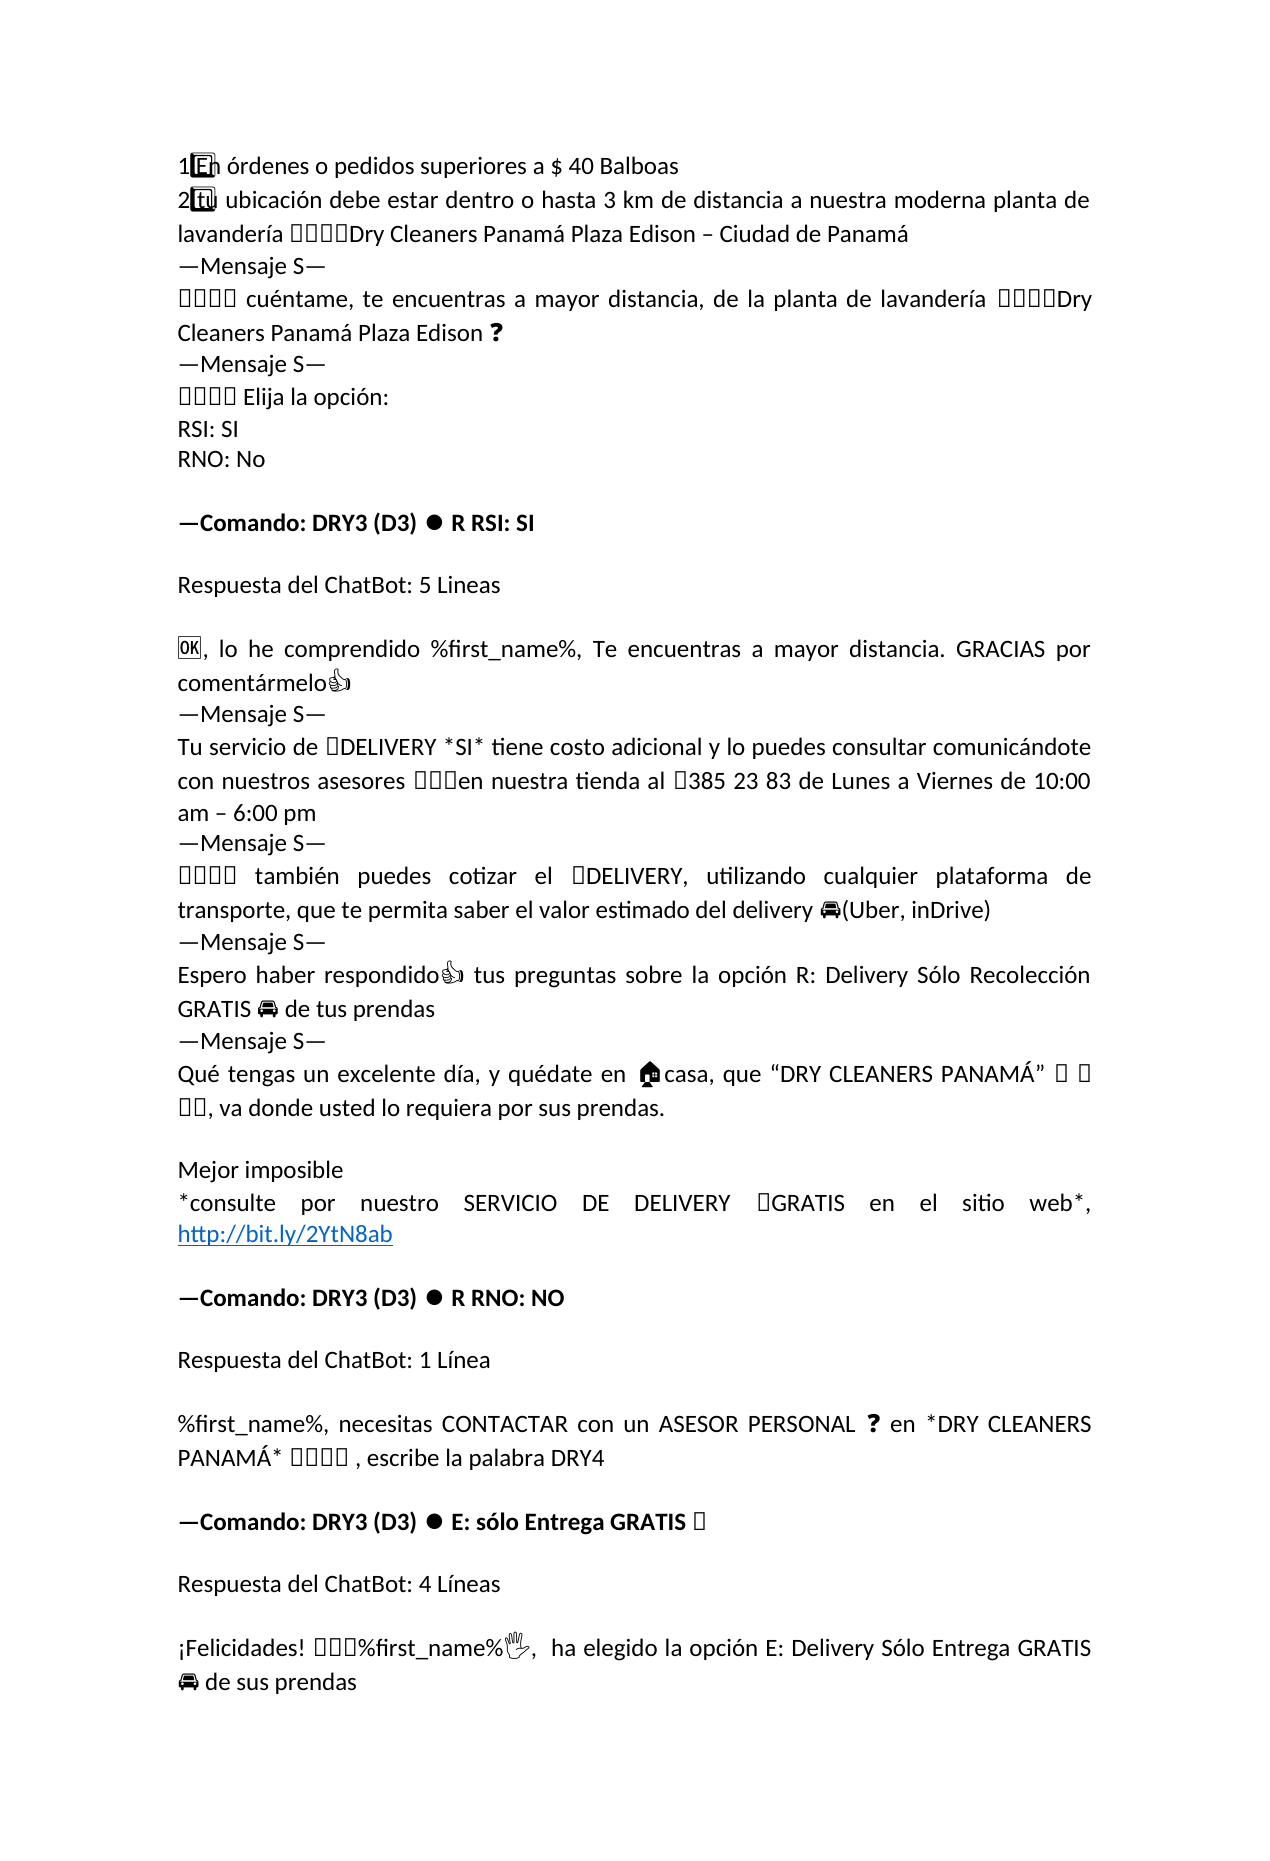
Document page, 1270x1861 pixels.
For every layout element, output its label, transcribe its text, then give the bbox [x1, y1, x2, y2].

text Tu servicio de 🚚DELIVERY *SI* tiene costo adicional y lo puedes consultar comunicándote con nuestros asesores 👕👗👚en nuestra tienda al 📞385 23 83 de Lunes a Viernes de 10:00 am – 6:00 pm [177, 729, 1092, 827]
text *consulte por nuestro SERVICIO DE DELIVERY 🚚GRATIS en el sitio web*, http://bit.ly/2YtN8ab [177, 1184, 1092, 1249]
text RNO: No [177, 443, 1092, 474]
text Respuesta del ChatBot: 4 Líneas [177, 1568, 1092, 1599]
text —Mensaje S— [177, 250, 1092, 280]
text Respuesta del ChatBot: 5 Lineas [177, 569, 1092, 600]
text —Comando: DRY3 (D3) ⏺️ R RSI: SI [177, 504, 1092, 539]
text ¡Felicidades! 🎉🎉🎉%first_name%🖐, ha elegido la opción E: Delivery Sólo Entrega GRATIS 🚚🚙🚘 de sus prendas [177, 1629, 1092, 1698]
text 2️⃣ tu ubicación debe estar dentro o hasta 3 km de distancia a nuestra moderna planta de lavandería 👚👗👖👕Dry Cleaners Panamá Plaza Edison – Ciudad de Panamá [177, 182, 1092, 250]
text —Mensaje S— [177, 348, 1092, 379]
text Espero haber respondido👍 tus preguntas sobre la opción R: Delivery Sólo Recolección GRATIS 🚚🚙🚘 de tus prendas [177, 957, 1092, 1025]
text 👗👚👔👖 también puedes cotizar el 🚚DELIVERY, utilizando cualquier plataforma de transporte, que te permita saber el valor estimado del delivery 🚘(Uber, inDrive) [177, 858, 1092, 926]
text Qué tengas un excelente día, y quédate en 🏠casa, que “DRY CLEANERS PANAMÁ” 👗 👚👔👖, va donde usted lo requiera por sus prendas. [177, 1055, 1092, 1123]
text RSI: SI [177, 413, 1092, 443]
text —Mensaje S— [177, 1025, 1092, 1055]
text —Mensaje S— [177, 827, 1092, 858]
text %first_name%, necesitas CONTACTAR con un ASESOR PERSONAL ❓ en *DRY CLEANERS PANAMÁ* 👗👚👔👖 , escribe la palabra DRY4 [177, 1405, 1092, 1473]
text 1️⃣ En órdenes o pedidos superiores a $ 40 Balboas [177, 148, 1092, 182]
text —Mensaje S— [177, 926, 1092, 957]
text Mejor imposible [177, 1154, 1092, 1184]
text 👗👚👔👖 Elija la opción: [177, 379, 1092, 413]
text 👗👚👔👖 cuéntame, te encuentras a mayor distancia, de la planta de lavandería 👚👗👖👕Dry Cleaners Panamá Plaza Edison ❓ [177, 280, 1092, 348]
text —Comando: DRY3 (D3) ⏺️ E: sólo Entrega GRATIS 🚚 [177, 1504, 1092, 1538]
text Respuesta del ChatBot: 1 Línea [177, 1344, 1092, 1375]
text 🆗, lo he comprendido %first_name%, Te encuentras a mayor distancia. GRACIAS por comentármelo👍 [177, 630, 1092, 698]
text —Comando: DRY3 (D3) ⏺️ R RNO: NO [177, 1279, 1092, 1314]
text —Mensaje S— [177, 698, 1092, 729]
